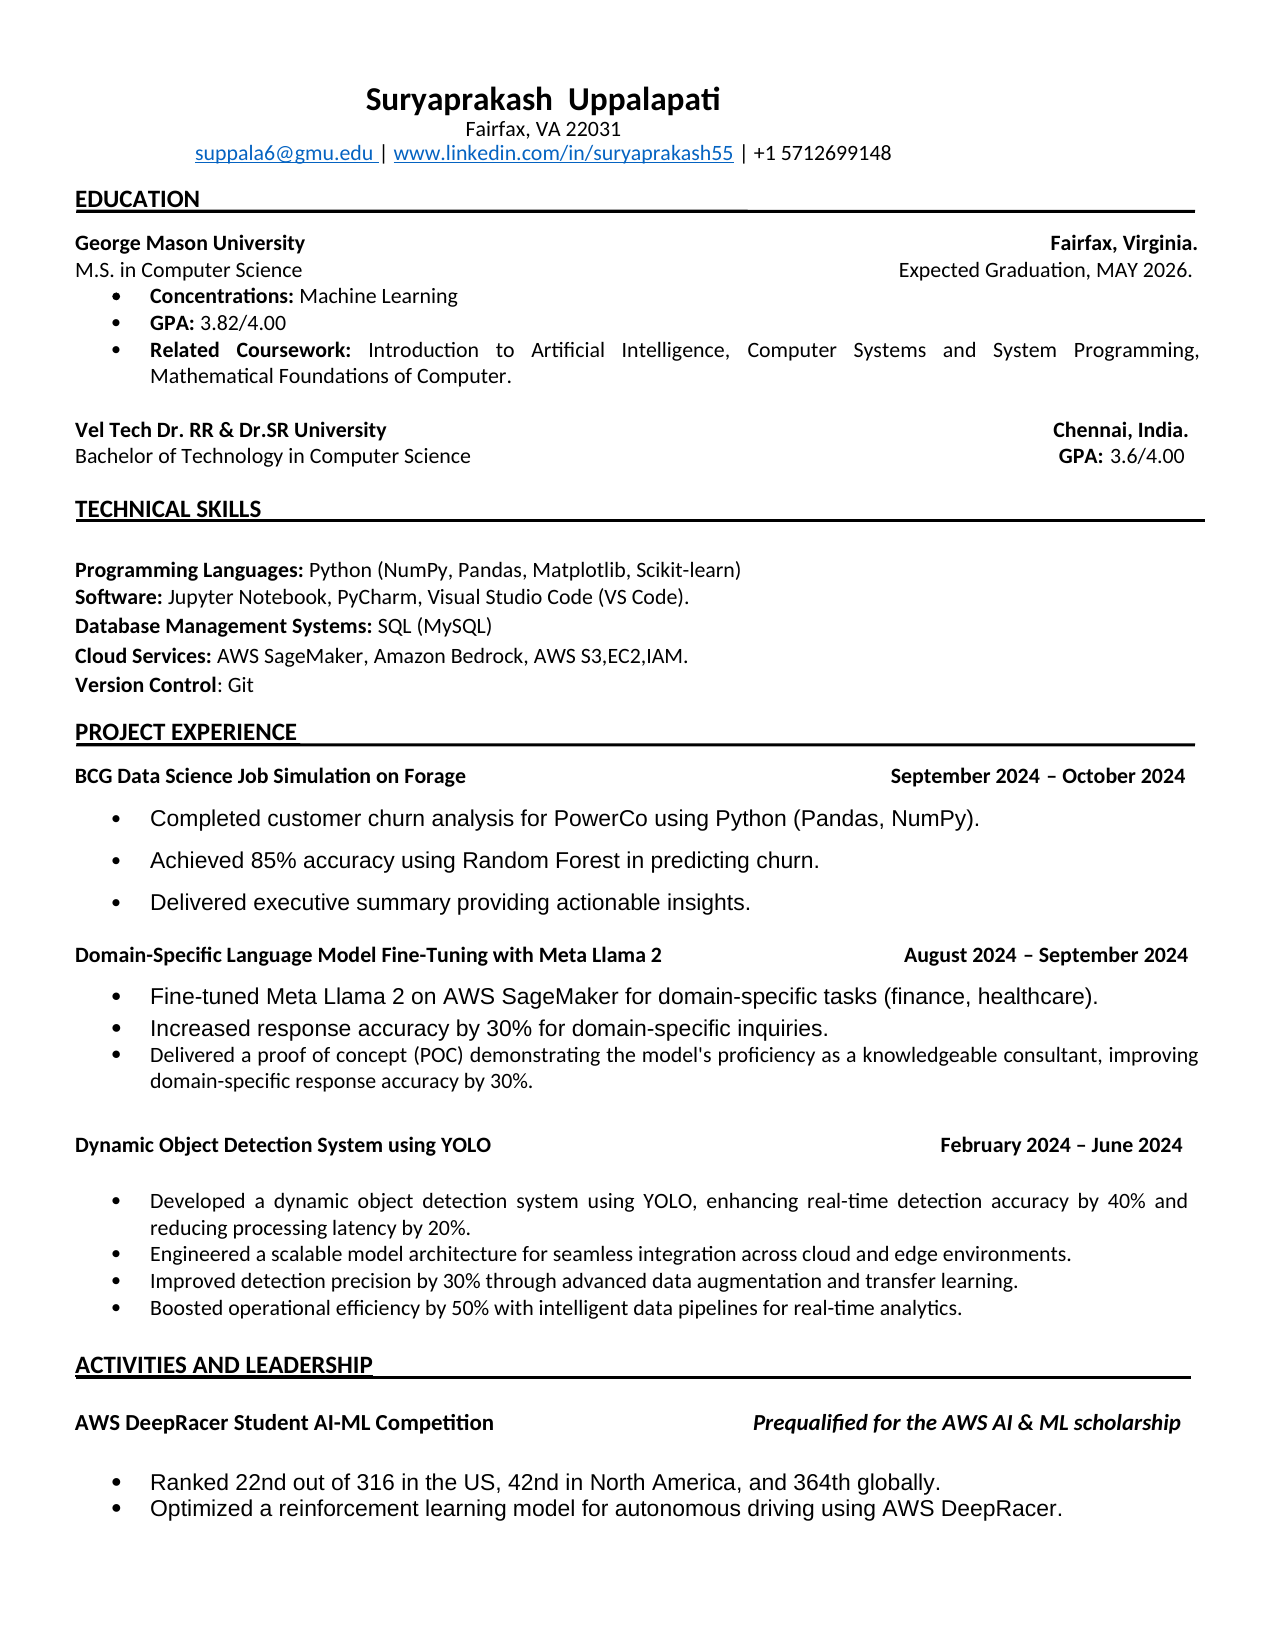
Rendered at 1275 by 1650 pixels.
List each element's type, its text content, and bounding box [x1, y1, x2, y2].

text ACTIVITIES AND LEADERSHIP [75, 1349, 1189, 1376]
text Domain-Specific Language Model Fine-Tuning with Meta Llama 2 August 2024 – September 2024 [75, 941, 1200, 968]
text M.S. in Computer Science Expected Graduation, MAY 2026. [75, 256, 1200, 282]
list Achieved 85% accuracy using Random Forest in predicting churn. [112, 847, 1200, 873]
list Delivered executive summary providing actionable insights. [112, 889, 1200, 915]
text AWS DeepRacer Student AI-ML Competition Prequalified for the AWS AI & ML scholarship [74, 1408, 1200, 1436]
text Cloud Services: AWS SageMaker, Amazon Bedrock, AWS S3,EC2,IAM. [75, 642, 1182, 669]
list Boosted operational efficiency by 50% with intelligent data pipelines for real-time analytics. [112, 1294, 1200, 1320]
text Software: Jupyter Notebook, PyCharm, Visual Studio Code (VS Code). [75, 583, 1158, 610]
text Programming Languages: Python (NumPy, Pandas, Matplotlib, Scikit-learn) [75, 556, 1182, 583]
text Database Management Systems: SQL (MySQL) [75, 613, 1182, 639]
list Concentrations: Machine Learning [112, 282, 1200, 309]
text EDUCATION [75, 183, 1126, 214]
list Engineered a scalable model architecture for seamless integration across cloud and edge environments. [112, 1240, 1200, 1267]
list Completed customer churn analysis for PowerCo using Python (Pandas, NumPy). [112, 804, 1200, 831]
text BCG Data Science Job Simulation on Forage September 2024 – October 2024 [74, 762, 1200, 789]
list Ranked 22nd out of 316 in the US, 42nd in North America, and 364th globally. [112, 1469, 1200, 1495]
text Bachelor of Technology in Computer Science GPA: 3.6/4.00 [75, 442, 1200, 469]
text George Mason University Fairfax, Virginia. [75, 229, 1200, 256]
text Version Control: Git [75, 671, 1182, 698]
text PROJECT EXPERIENCE [75, 716, 1200, 747]
text Fairfax, VA 22031 [75, 117, 1011, 141]
list Fine-tuned Meta Llama 2 on AWS SageMaker for domain-specific tasks (finance, healthcare). [112, 984, 1200, 1010]
list Delivered a proof of concept (POC) demonstrating the model's proficiency as a knowledgeable consultant, improving domain-specific response accuracy by 30%. [112, 1042, 1200, 1094]
list Developed a dynamic object detection system using YOLO, enhancing real-time detection accuracy by 40% and reducing processing latency by 20%. [112, 1187, 1189, 1240]
text Vel Tech Dr. RR & Dr.SR University Chennai, India. [75, 416, 1200, 442]
text Dynamic Object Detection System using YOLO February 2024 – June 2024 [75, 1132, 1189, 1158]
list Related Coursework: Introduction to Artificial Intelligence, Computer Systems and System Programming, Mathematical Foundations of Computer. [112, 336, 1200, 389]
list Optimized a reinforcement learning model for autonomous driving using AWS DeepRacer. [112, 1495, 1200, 1522]
list Improved detection precision by 30% through advanced data augmentation and transfer learning. [112, 1267, 1200, 1294]
list Increased response accuracy by 30% for domain-specific inquiries. [112, 1015, 1200, 1042]
text TECHNICAL SKILLS [75, 493, 1200, 524]
list GPA: 3.82/4.00 [112, 309, 1200, 336]
title Suryaprakash Uppalapati [75, 83, 1011, 117]
text suppala6@gmu.edu | www.linkedin.com/in/suryaprakash55 | +1 5712699148 [75, 141, 1011, 165]
